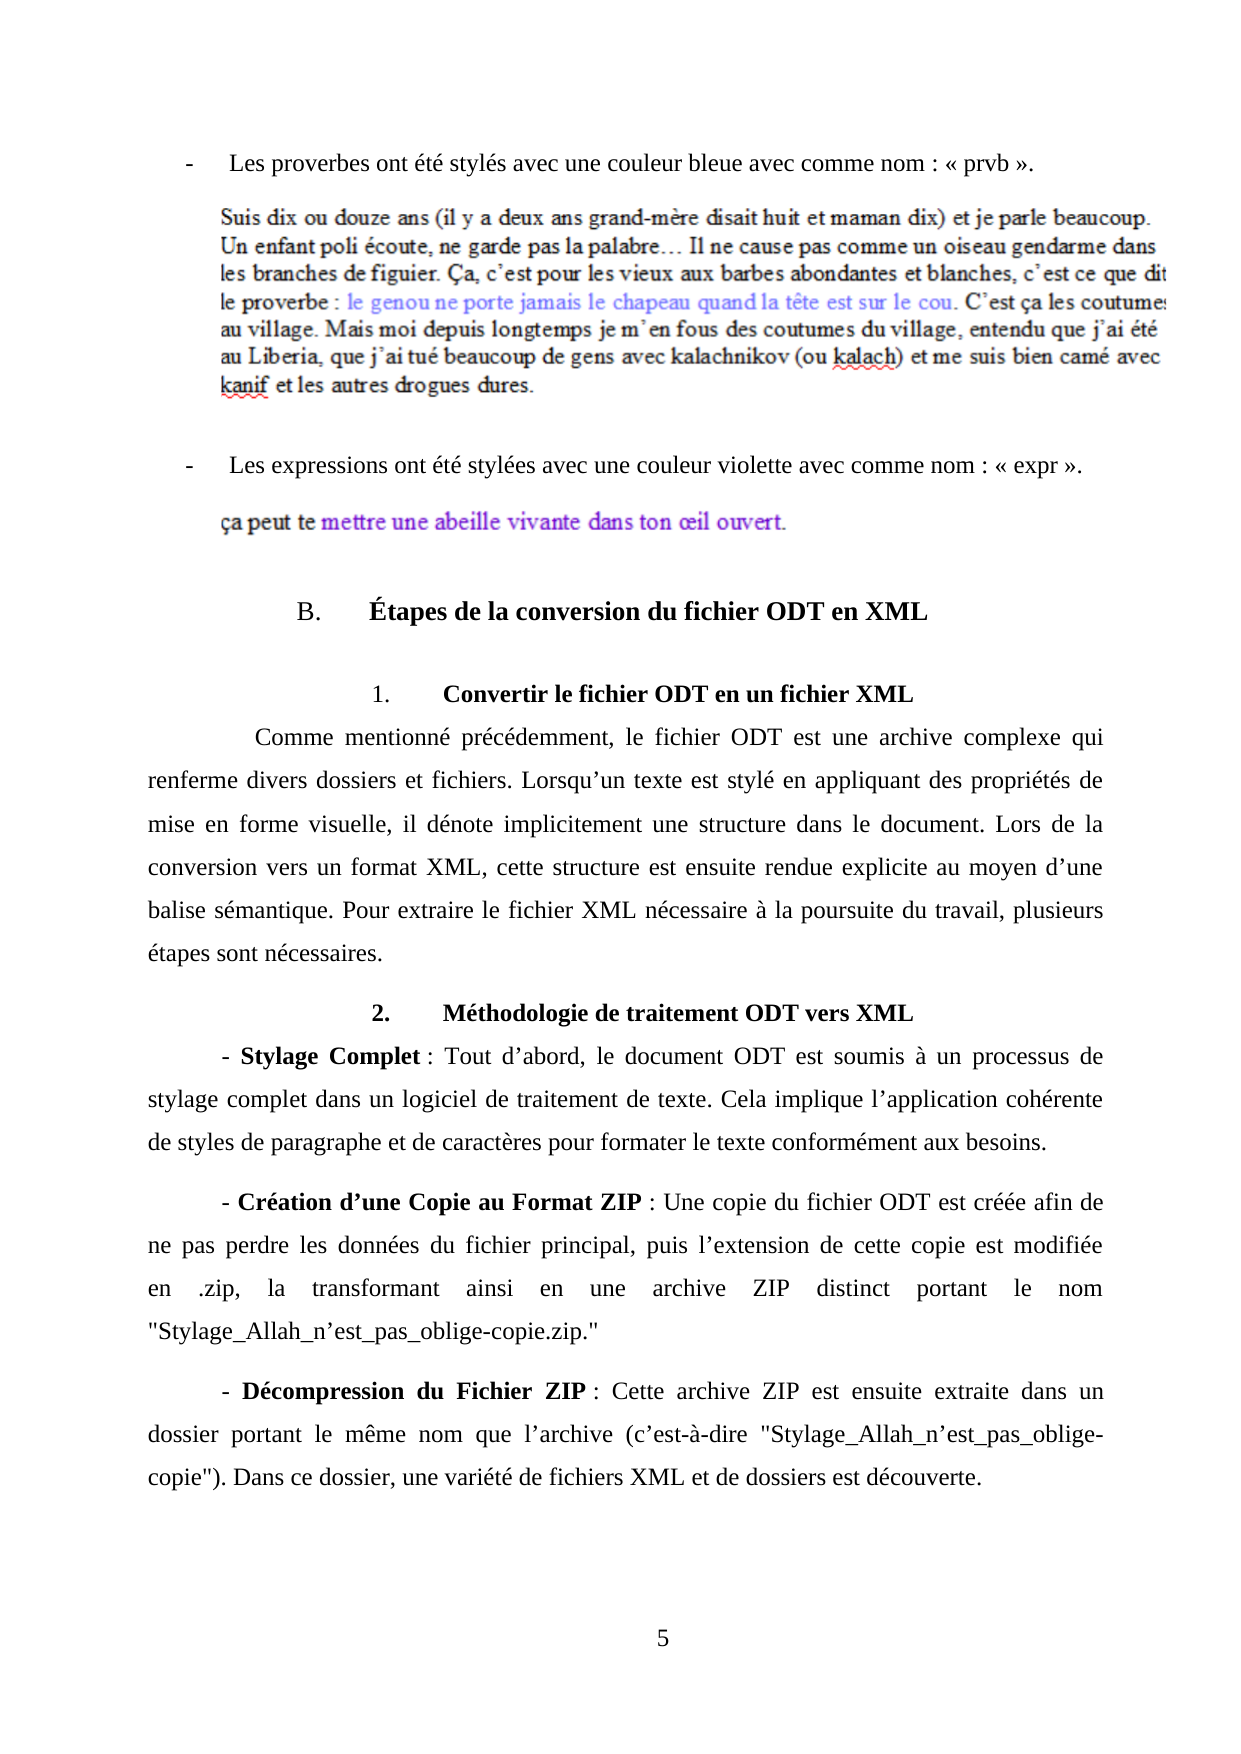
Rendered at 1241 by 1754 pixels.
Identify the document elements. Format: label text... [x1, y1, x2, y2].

subtitle Méthodologie de traitement ODT vers XML [298, 998, 1104, 1027]
text Comme mentionné précédemment, le fichier ODT est une archive complexe qui renferme divers dossiers et fichiers. Lorsqu’un texte est stylé en appliquant des propriétés de mise en forme visuelle, il dénote implicitement une structure dans le document. Lors de la conversion vers un format XML, cette structure est ensuite rendue explicite au moyen d’une balise sémantique. Pour extraire le fichier XML nécessaire à la poursuite du travail, plusieurs étapes sont nécessaires. [148, 722, 1104, 967]
text - Stylage Complet : Tout d’abord, le document ODT est soumis à un processus de stylage complet dans un logiciel de traitement de texte. Cela implique l’application cohérente de styles de paragraphe et de caractères pour formater le texte conformément aux besoins. [148, 1041, 1104, 1156]
subtitle Étapes de la conversion du fichier ODT en XML [223, 595, 1104, 626]
picture [221, 207, 1167, 419]
text - Décompression du Fichier ZIP : Cette archive ZIP est ensuite extraite dans un dossier portant le même nom que l’archive (c’est-à-dire "Stylage_Allah_n’est_pas_oblige-copie"). Dans ce dossier, une variété de fichiers XML et de dossiers est découverte. [148, 1376, 1104, 1491]
list Les expressions ont été stylées avec une couleur violette avec comme nom : « expr ». [185, 450, 1104, 478]
subtitle Convertir le fichier ODT en un fichier XML [298, 679, 1104, 708]
picture [221, 509, 788, 540]
list Les proverbes ont été stylés avec une couleur bleue avec comme nom : « prvb ». [185, 148, 1104, 176]
text - Création d’une Copie au Format ZIP : Une copie du fichier ODT est créée afin de ne pas perdre les données du fichier principal, puis l’extension de cette copie est modifiée en .zip, la transformant ainsi en une archive ZIP distinct portant le nom "Stylage_Allah_n’est_pas_oblige-copie.zip." [148, 1187, 1104, 1345]
